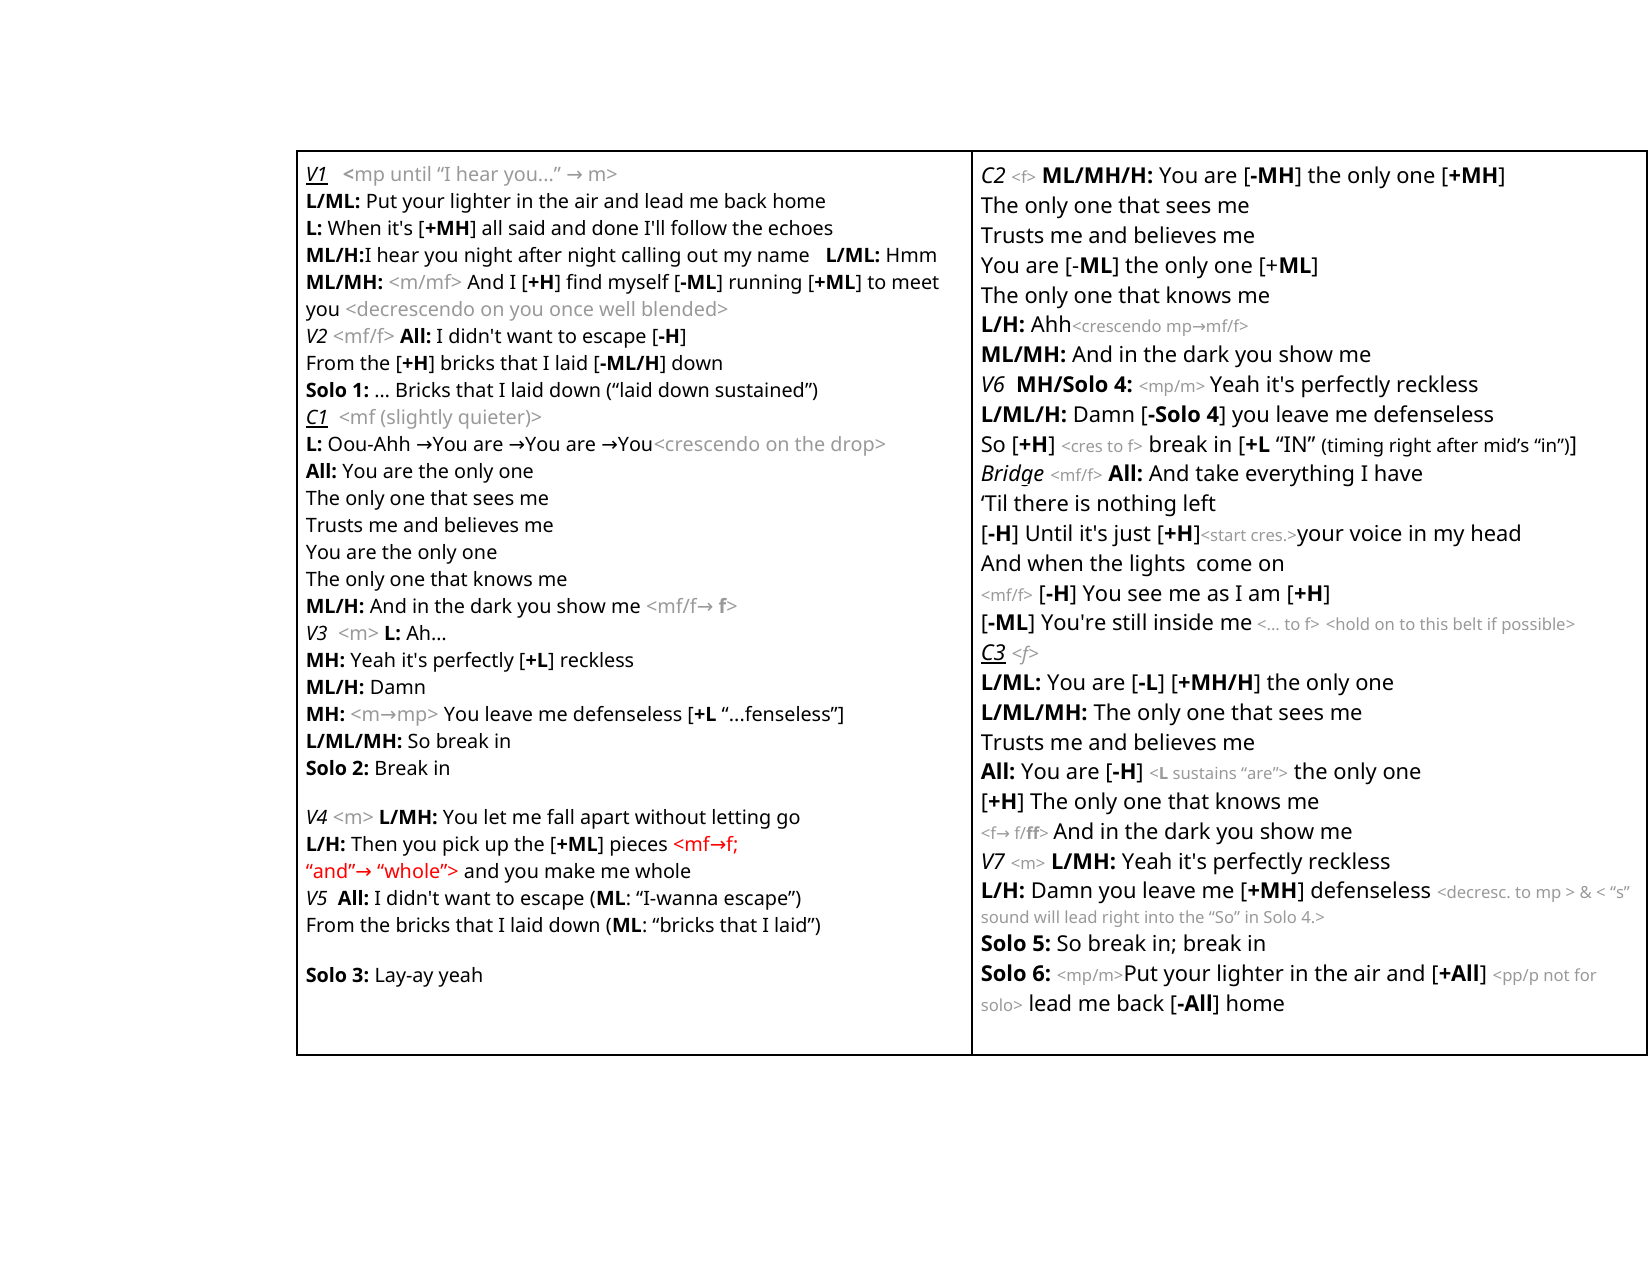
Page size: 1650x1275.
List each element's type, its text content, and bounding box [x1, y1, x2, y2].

table_header V1 <mp until “I hear you...” → m> L/ML: Put your lighter in the air and lead me back home L: When it's [+MH] all said and done I'll follow the echoes ML/H:I hear you night after night calling out my name L/ML: Hmm ML/MH: <m/mf> And I [+H] find myself [-ML] running [+ML] to meet you <decrescendo on you once well blended> V2 <mf/f> All: I didn't want to escape [-H] From the [+H] bricks that I laid [-ML/H] down Solo 1: … Bricks that I laid down (“laid down sustained”) C1 <mf (slightly quieter)> L: Oou-Ahh →You are →You are →You<crescendo on the drop> All: You are the only one The only one that sees me Trusts me and believes me You are the only one The only one that knows me ML/H: And in the dark you show me <mf/f→ f> V3 <m> L: Ah… MH: Yeah it's perfectly [+L] reckless ML/H: Damn MH: <m→mp> You leave me defenseless [+L “...fenseless”] L/ML/MH: So break in Solo 2: Break in V4 <m> L/MH: You let me fall apart without letting go L/H: Then you pick up the [+ML] pieces <mf→f; “and”→ “whole”> and you make me whole V5 All: I didn't want to escape (ML: “I-wanna escape”) From the bricks that I laid down (ML: “bricks that I laid”) Solo 3: Lay-ay yeah [298, 152, 971, 1054]
table_header C2 <f> ML/MH/H: You are [-MH] the only one [+MH] The only one that sees me Trusts me and believes me You are [-ML] the only one [+ML] The only one that knows me L/H: Ahh<crescendo mp→mf/f> ML/MH: And in the dark you show me V6 MH/Solo 4: <mp/m> Yeah it's perfectly reckless L/ML/H: Damn [-Solo 4] you leave me defenseless So [+H] <cres to f> break in [+L “IN” (timing right after mid’s “in”)] Bridge <mf/f> All: And take everything I have ‘Til there is nothing left [-H] Until it's just [+H]<start cres.>your voice in my head And when the lights come on <mf/f> [-H] You see me as I am [+H] [-ML] You're still inside me <... to f> <hold on to this belt if possible> C3 <f> L/ML: You are [-L] [+MH/H] the only one L/ML/MH: The only one that sees me Trusts me and believes me All: You are [-H] <L sustains “are”> the only one [+H] The only one that knows me <f→ f/ff> And in the dark you show me V7 <m> L/MH: Yeah it's perfectly reckless L/H: Damn you leave me [+MH] defenseless <decresc. to mp > & < “s” sound will lead right into the “So” in Solo 4.> Solo 5: So break in; break in Solo 6: <mp/m>Put your lighter in the air and [+All] <pp/p not for solo> lead me back [-All] home [973, 152, 1646, 1054]
